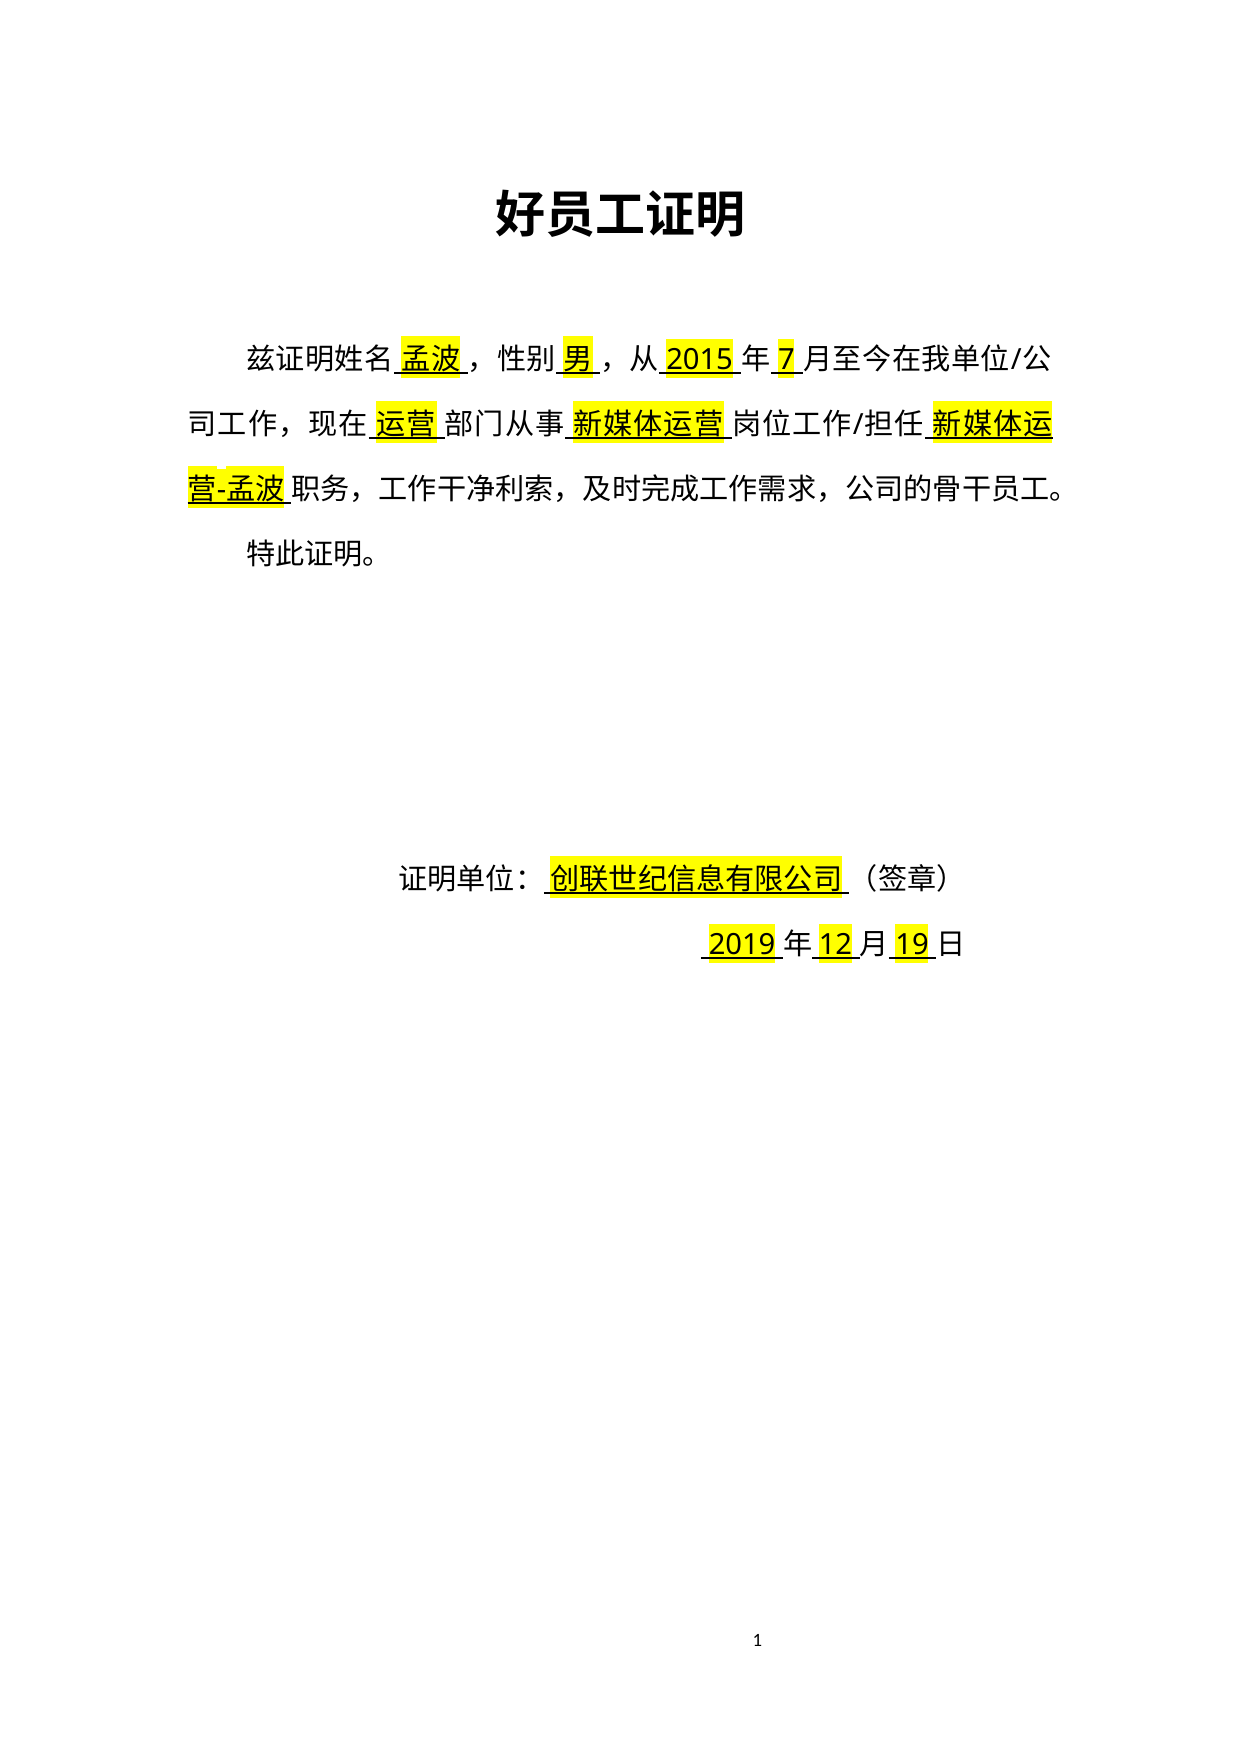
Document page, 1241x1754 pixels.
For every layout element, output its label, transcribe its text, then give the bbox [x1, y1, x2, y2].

text 特此证明。 [187, 519, 1053, 584]
text 兹证明姓名 孟波 ，性别 男 ，从 2015 年 7 月至今在我单位/公司工作，现在 运营 部门从事 新媒体运营 岗位工作/担任 新媒体运营-孟波 职务，工作干净利索，及时完成工作需求，公司的骨干员工。 [187, 324, 1053, 519]
text 2019 年 12 月 19 日 [187, 909, 965, 974]
text 证明单位： 创联世纪信息有限公司 （签章） [187, 844, 965, 909]
text 好员工证明 [187, 162, 1053, 259]
